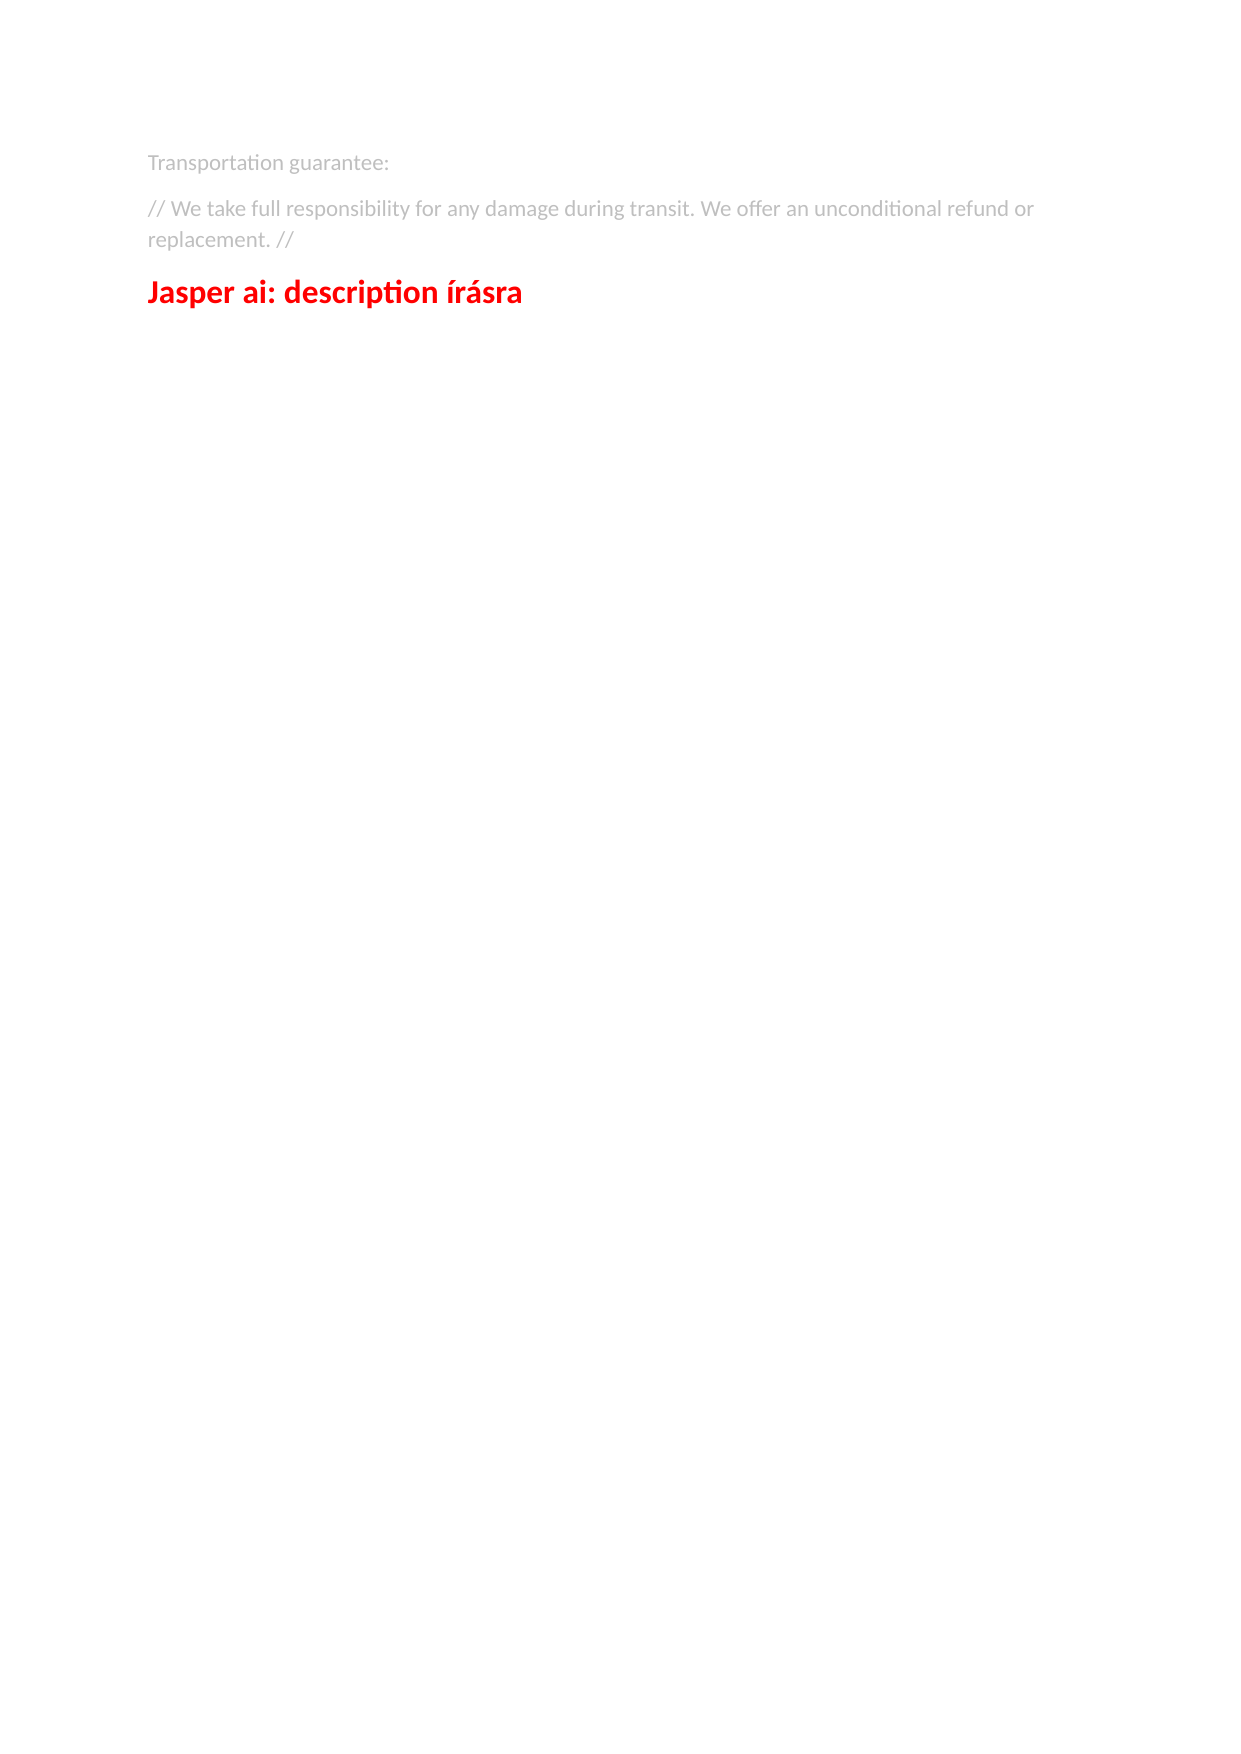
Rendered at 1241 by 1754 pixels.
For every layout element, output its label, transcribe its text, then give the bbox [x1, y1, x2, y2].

text // We take full responsibility for any damage during transit. We offer an unconditional refund or replacement. // [148, 194, 1093, 253]
text Transportation guarantee: [148, 148, 1093, 176]
text Jasper ai: description írásra [148, 272, 1093, 312]
